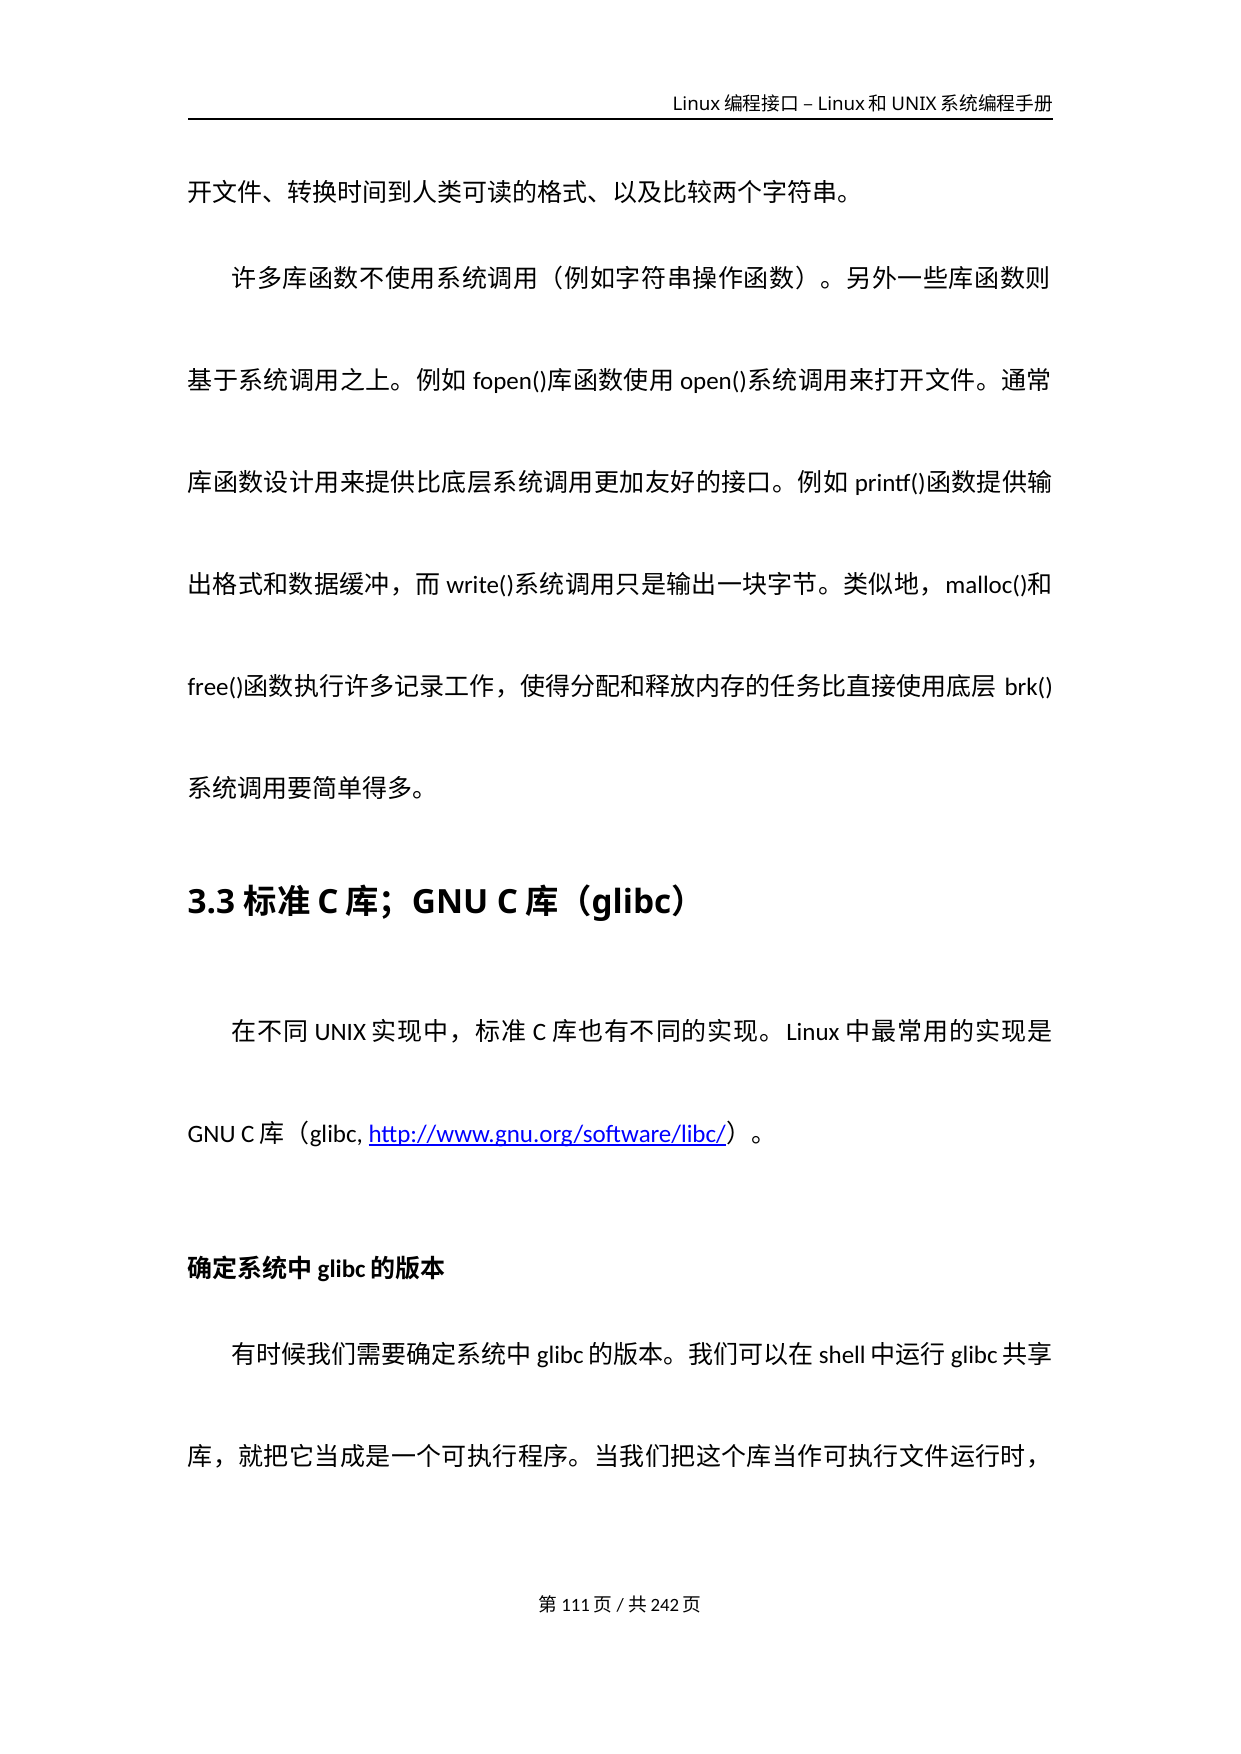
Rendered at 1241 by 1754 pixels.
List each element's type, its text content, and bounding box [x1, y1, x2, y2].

text 在不同UNIX实现中，标准C库也有不同的实现。Linux中最常用的实现是GNU C库（glibc, http://www.gnu.org/software/libc/）。 [187, 996, 1053, 1165]
text 确定系统中glibc的版本 [187, 1233, 1053, 1301]
text 有时候我们需要确定系统中glibc的版本。我们可以在shell中运行glibc共享库，就把它当成是一个可执行程序。当我们把这个库当作可执行文件运行时，它会显示许多信息，包括版本号： [187, 1319, 1053, 1488]
text 库函数指的就是标准C库的函数。这些函数的作用是各种各样的，包括打开文件、转换时间到人类可读的格式、以及比较两个字符串。 [187, 157, 1053, 225]
text 许多库函数不使用系统调用（例如字符串操作函数）。另外一些库函数则基于系统调用之上。例如fopen()库函数使用open()系统调用来打开文件。通常库函数设计用来提供比底层系统调用更加友好的接口。例如printf()函数提供输出格式和数据缓冲，而write()系统调用只是输出一块字节。类似地，malloc()和free()函数执行许多记录工作，使得分配和释放内存的任务比直接使用底层brk()系统调用要简单得多。 [187, 243, 1053, 820]
subtitle 3.3 标准C库；GNU C库（glibc） [187, 865, 1053, 933]
